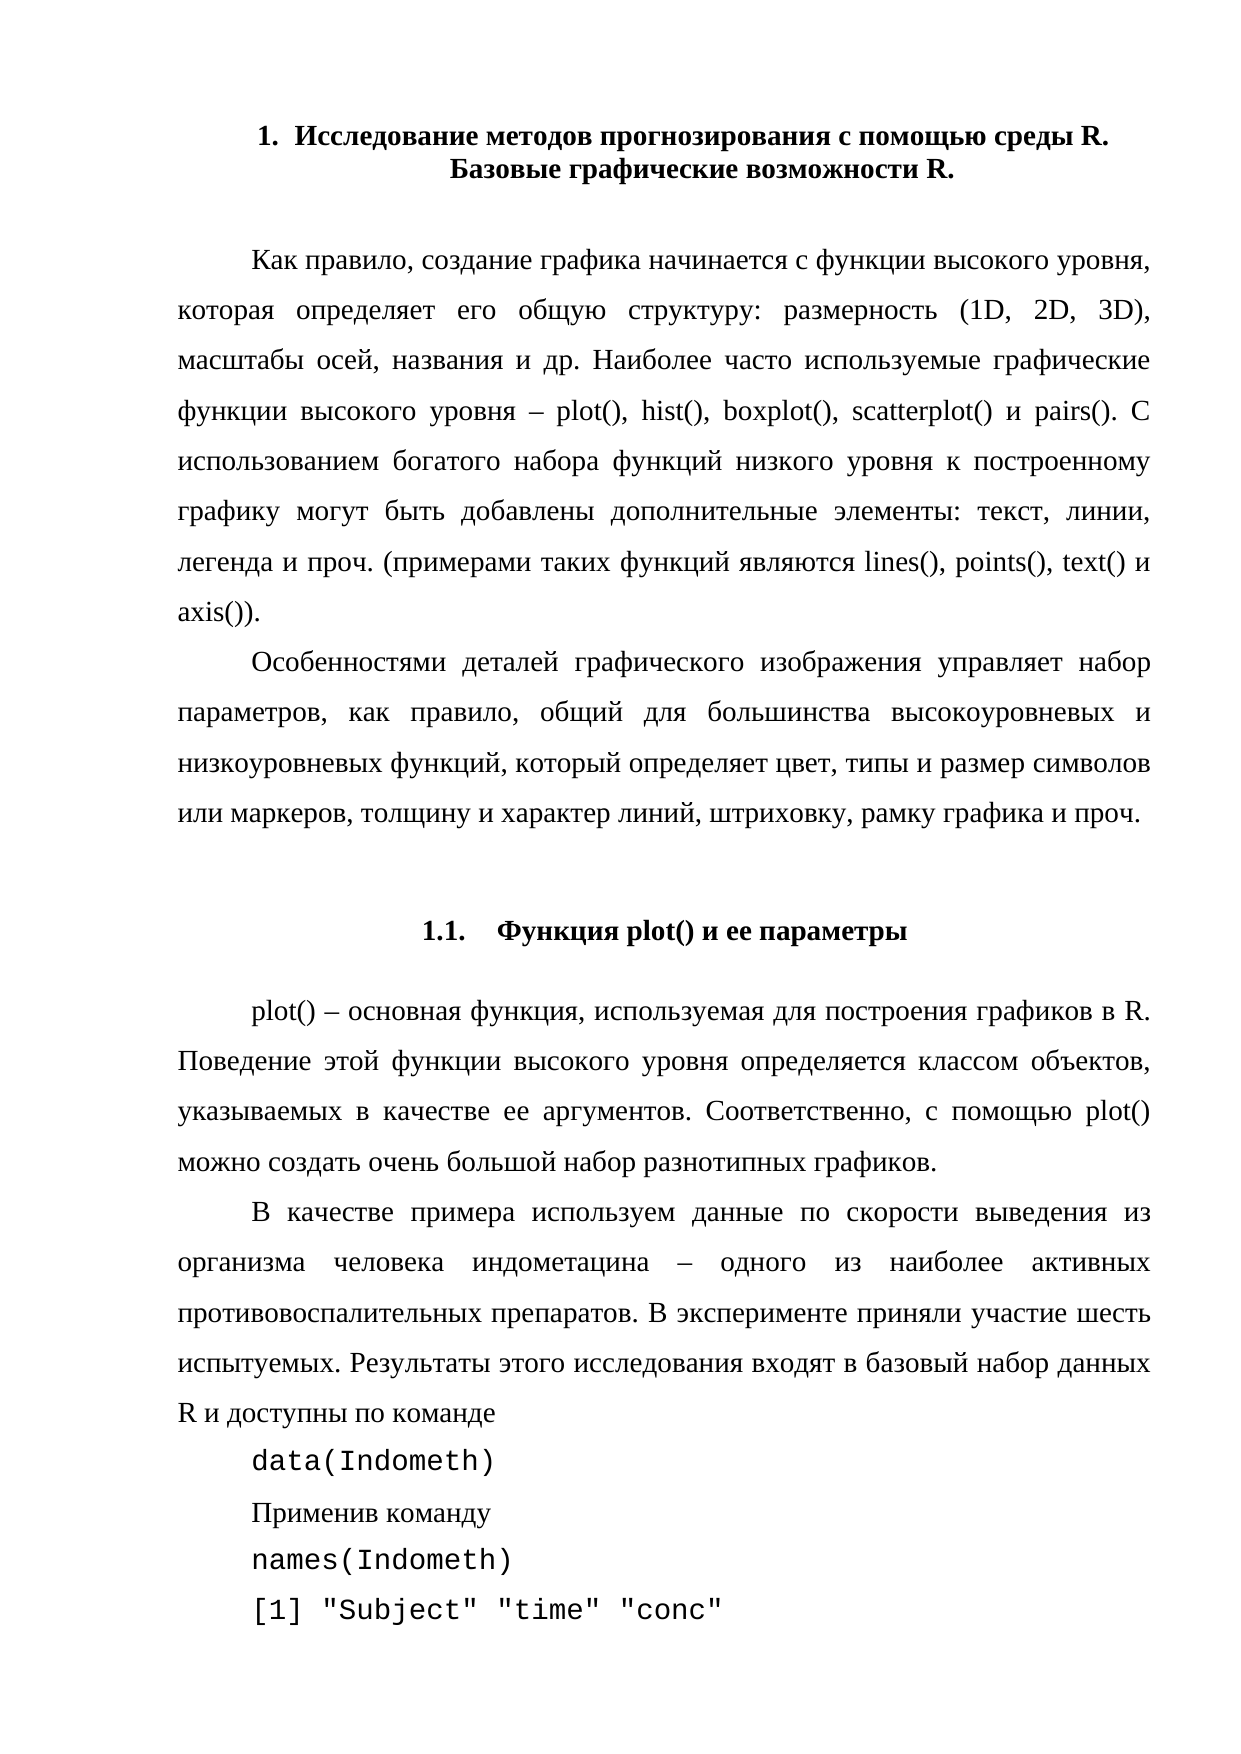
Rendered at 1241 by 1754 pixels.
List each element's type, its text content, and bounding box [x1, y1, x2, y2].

text names(Indometh) [177, 1546, 1152, 1578]
subtitle Исследование методов прогнозирования с помощью среды R. Базовые графические возможности R. [215, 118, 1152, 185]
text Как правило, создание графика начинается с функции высокого уровня, которая определяет его общую структуру: размерность (1D, 2D, 3D), масштабы осей, названия и др. Наиболее часто используемые графические функции высокого уровня – plot(), hist(), boxplot(), scatterplot() и pairs(). С использованием богатого набора функций низкого уровня к построенному графику могут быть добавлены дополнительные элементы: текст, линии, легенда и проч. (примерами таких функций являются lines(), points(), text() и axis()). [177, 242, 1152, 627]
subtitle Функция plot() и ее параметры [177, 913, 1152, 947]
text Особенностями деталей графического изображения управляет набор параметров, как правило, общий для большинства высокоуровневых и низкоуровневых функций, который определяет цвет, типы и размер символов или маркеров, толщину и характер линий, штриховку, рамку графика и проч. [177, 644, 1152, 829]
text [1] "Subject" "time" "conc" [177, 1595, 1152, 1628]
text В качестве примера используем данные по скорости выведения из организма человека индометацина – одного из наиболее активных противовоспалительных препаратов. В эксперименте приняли участие шесть испытуемых. Результаты этого исследования входят в базовый набор данных R и доступны по команде [177, 1194, 1152, 1429]
text Применив команду [177, 1495, 1152, 1529]
text plot() – основная функция, используемая для построения графиков в R. Поведение этой функции высокого уровня определяется классом объектов, указываемых в качестве ее аргументов. Соответственно, с помощью plot() можно создать очень большой набор разнотипных графиков. [177, 993, 1152, 1177]
text data(Indometh) [177, 1446, 1152, 1479]
